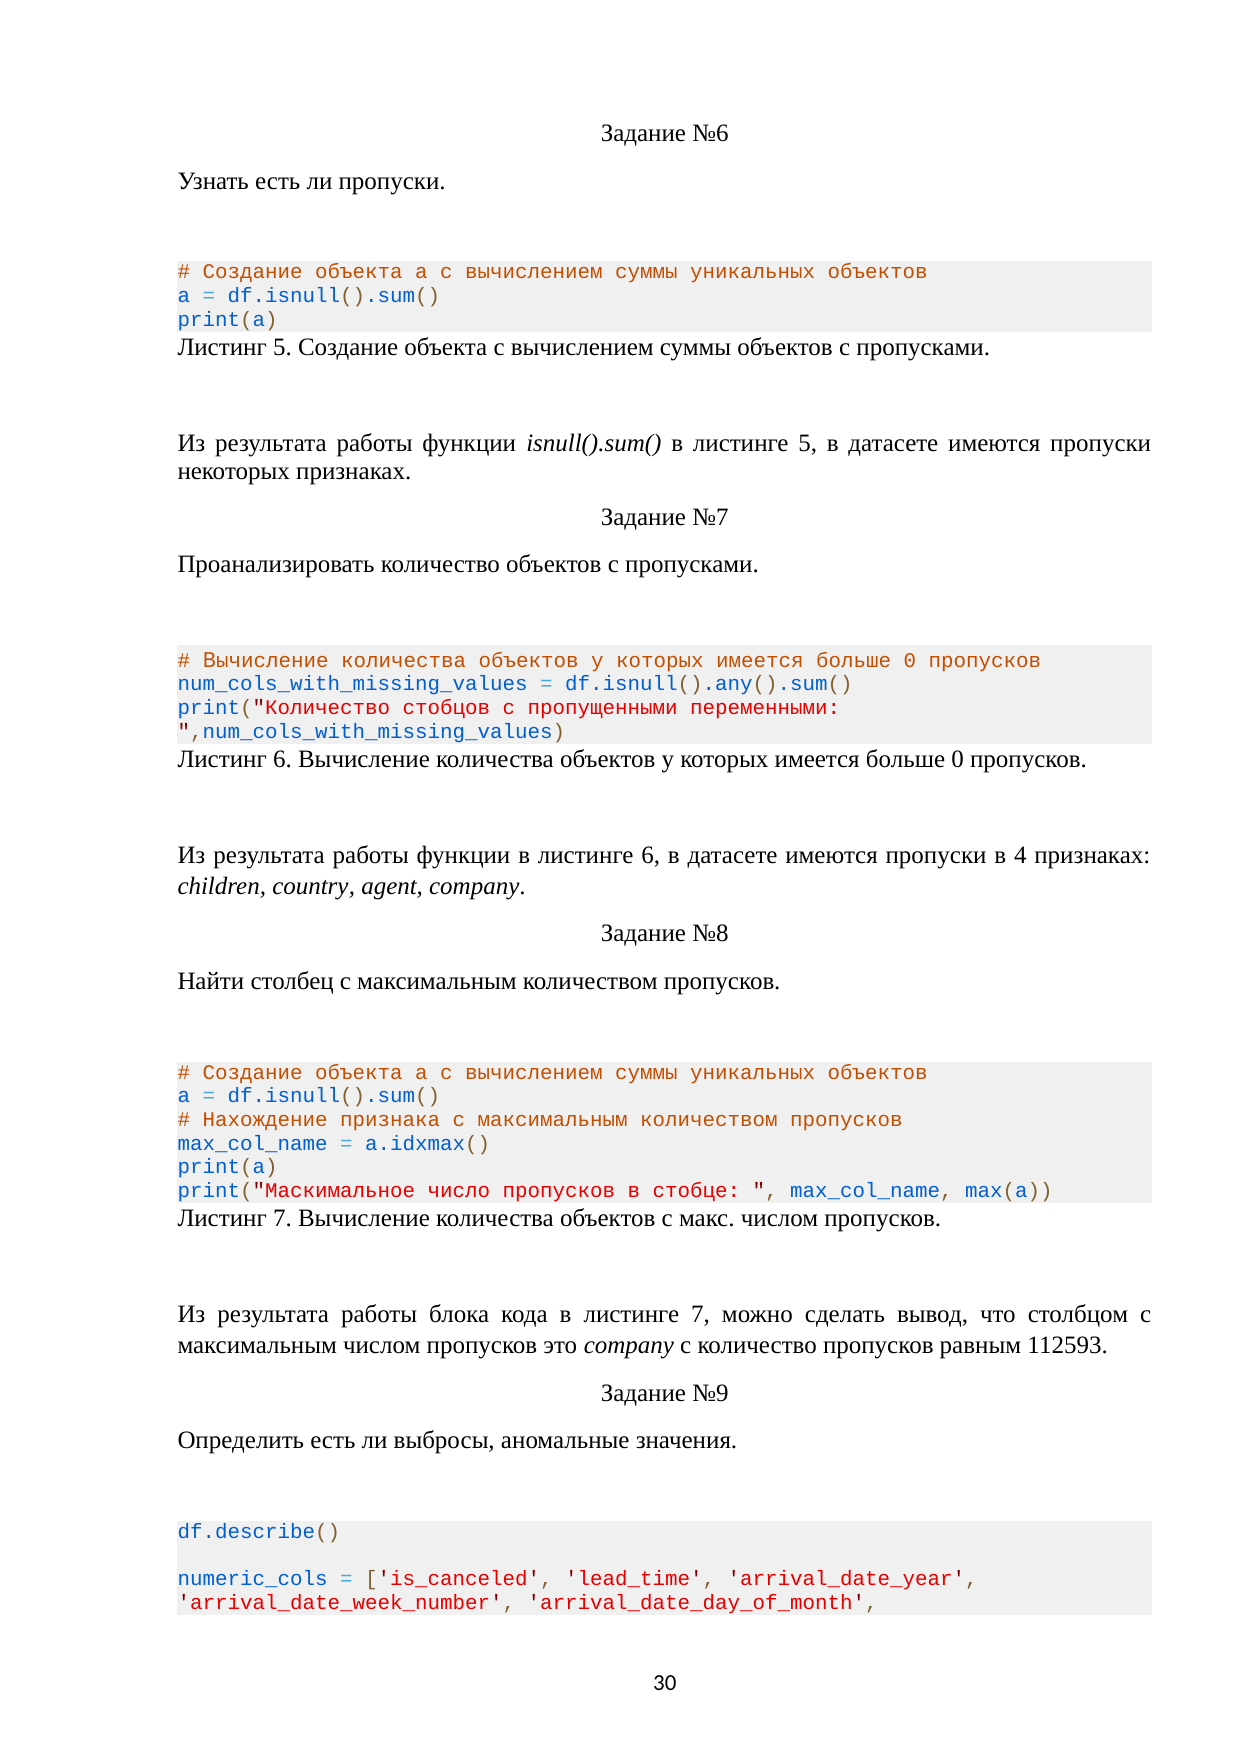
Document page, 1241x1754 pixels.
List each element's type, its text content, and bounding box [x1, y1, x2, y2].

text Узнать есть ли пропуски. [177, 166, 1152, 194]
text Задание №8 [177, 918, 1152, 947]
text Задание №6 [177, 118, 1152, 147]
text # Нахождение признака с максимальным количеством пропусков [177, 1109, 1152, 1133]
text print(a) [177, 1156, 1152, 1180]
text a = df.isnull().sum() [177, 285, 1152, 308]
text df.describe() [177, 1521, 1152, 1544]
text Из результата работы функции isnull().sum() в листинге 5, в датасете имеются пропуски некоторых признаках. [177, 428, 1152, 485]
text Из результата работы блока кода в листинге 7, можно сделать вывод, что столбцом с максимальным числом пропусков это company с количество пропусков равным 112593. [177, 1299, 1152, 1359]
text Из результата работы функции в листинге 6, в датасете имеются пропуски в 4 признаках: children, country, agent, company. [177, 840, 1152, 899]
text Листинг 6. Вычисление количества объектов у которых имеется больше 0 пропусков. [177, 744, 1152, 773]
text Задание №7 [177, 502, 1152, 531]
text num_cols_with_missing_values = df.isnull().any().sum() [177, 673, 1152, 697]
text print("Количество стобцов с пропущенными переменными: ",num_cols_with_missing_values) [177, 697, 1152, 744]
text # Создание объекта а с вычислением суммы уникальных объектов [177, 261, 1152, 285]
text Листинг 7. Вычисление количества объектов с макс. числом пропусков. [177, 1203, 1152, 1232]
text Найти столбец с максимальным количеством пропусков. [177, 966, 1152, 995]
text # Вычисление количества объектов у которых имеется больше 0 пропусков [177, 645, 1152, 673]
text Листинг 5. Создание объекта с вычислением суммы объектов с пропусками. [177, 332, 1152, 361]
text max_col_name = a.idxmax() [177, 1133, 1152, 1156]
text a = df.isnull().sum() [177, 1085, 1152, 1109]
text Задание №9 [177, 1378, 1152, 1406]
text numeric_cols = ['is_canceled', 'lead_time', 'arrival_date_year', 'arrival_date_week_number', 'arrival_date_day_of_month', [177, 1568, 1152, 1615]
text Определить есть ли выбросы, аномальные значения. [177, 1425, 1152, 1454]
text Проанализировать количество объектов с пропусками. [177, 549, 1152, 578]
text print("Маскимальное число пропусков в стобце: ", max_col_name, max(a)) [177, 1180, 1152, 1203]
text print(a) [177, 308, 1152, 332]
text # Создание объекта а с вычислением суммы уникальных объектов [177, 1062, 1152, 1085]
